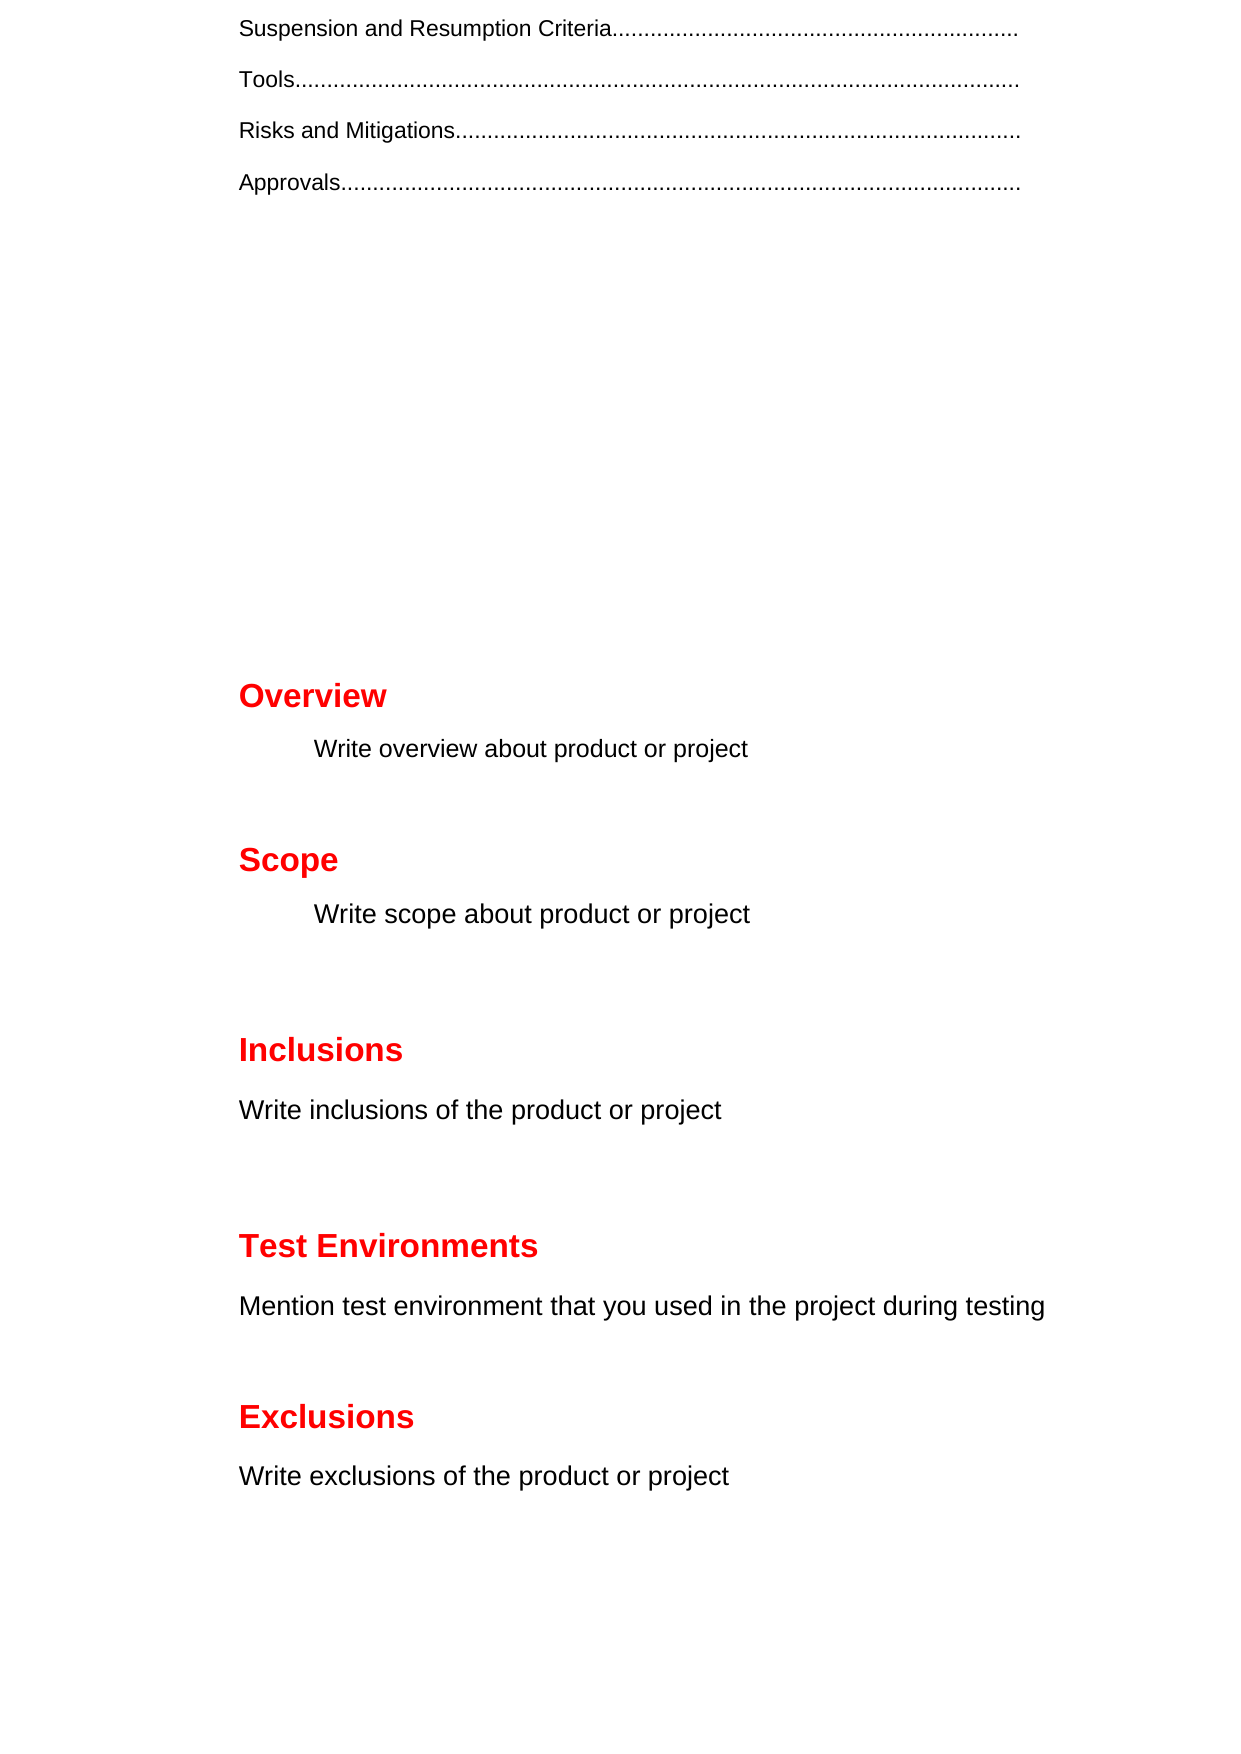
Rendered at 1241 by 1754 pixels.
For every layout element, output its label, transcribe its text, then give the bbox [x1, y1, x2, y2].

text Tools.................................................................................................................. [163, 66, 1073, 92]
text Write scope about product or project [238, 898, 1090, 929]
text Test Environments [163, 1226, 1073, 1264]
text Exclusions [163, 1397, 1073, 1435]
text Overview [163, 676, 1073, 715]
text Mention test environment that you used in the project during testing [163, 1289, 1073, 1321]
text Scope [163, 840, 1073, 878]
text Suspension and Resumption Criteria................................................................ [163, 15, 1073, 41]
text Write exclusions of the product or project [163, 1460, 1073, 1491]
text Write inclusions of the product or project [163, 1094, 1073, 1125]
text Approvals........................................................................................................... [163, 169, 1073, 195]
text Inclusions [163, 1031, 1073, 1069]
text Write overview about product or project [238, 734, 1090, 763]
text Risks and Mitigations......................................................................................... [163, 117, 1073, 144]
